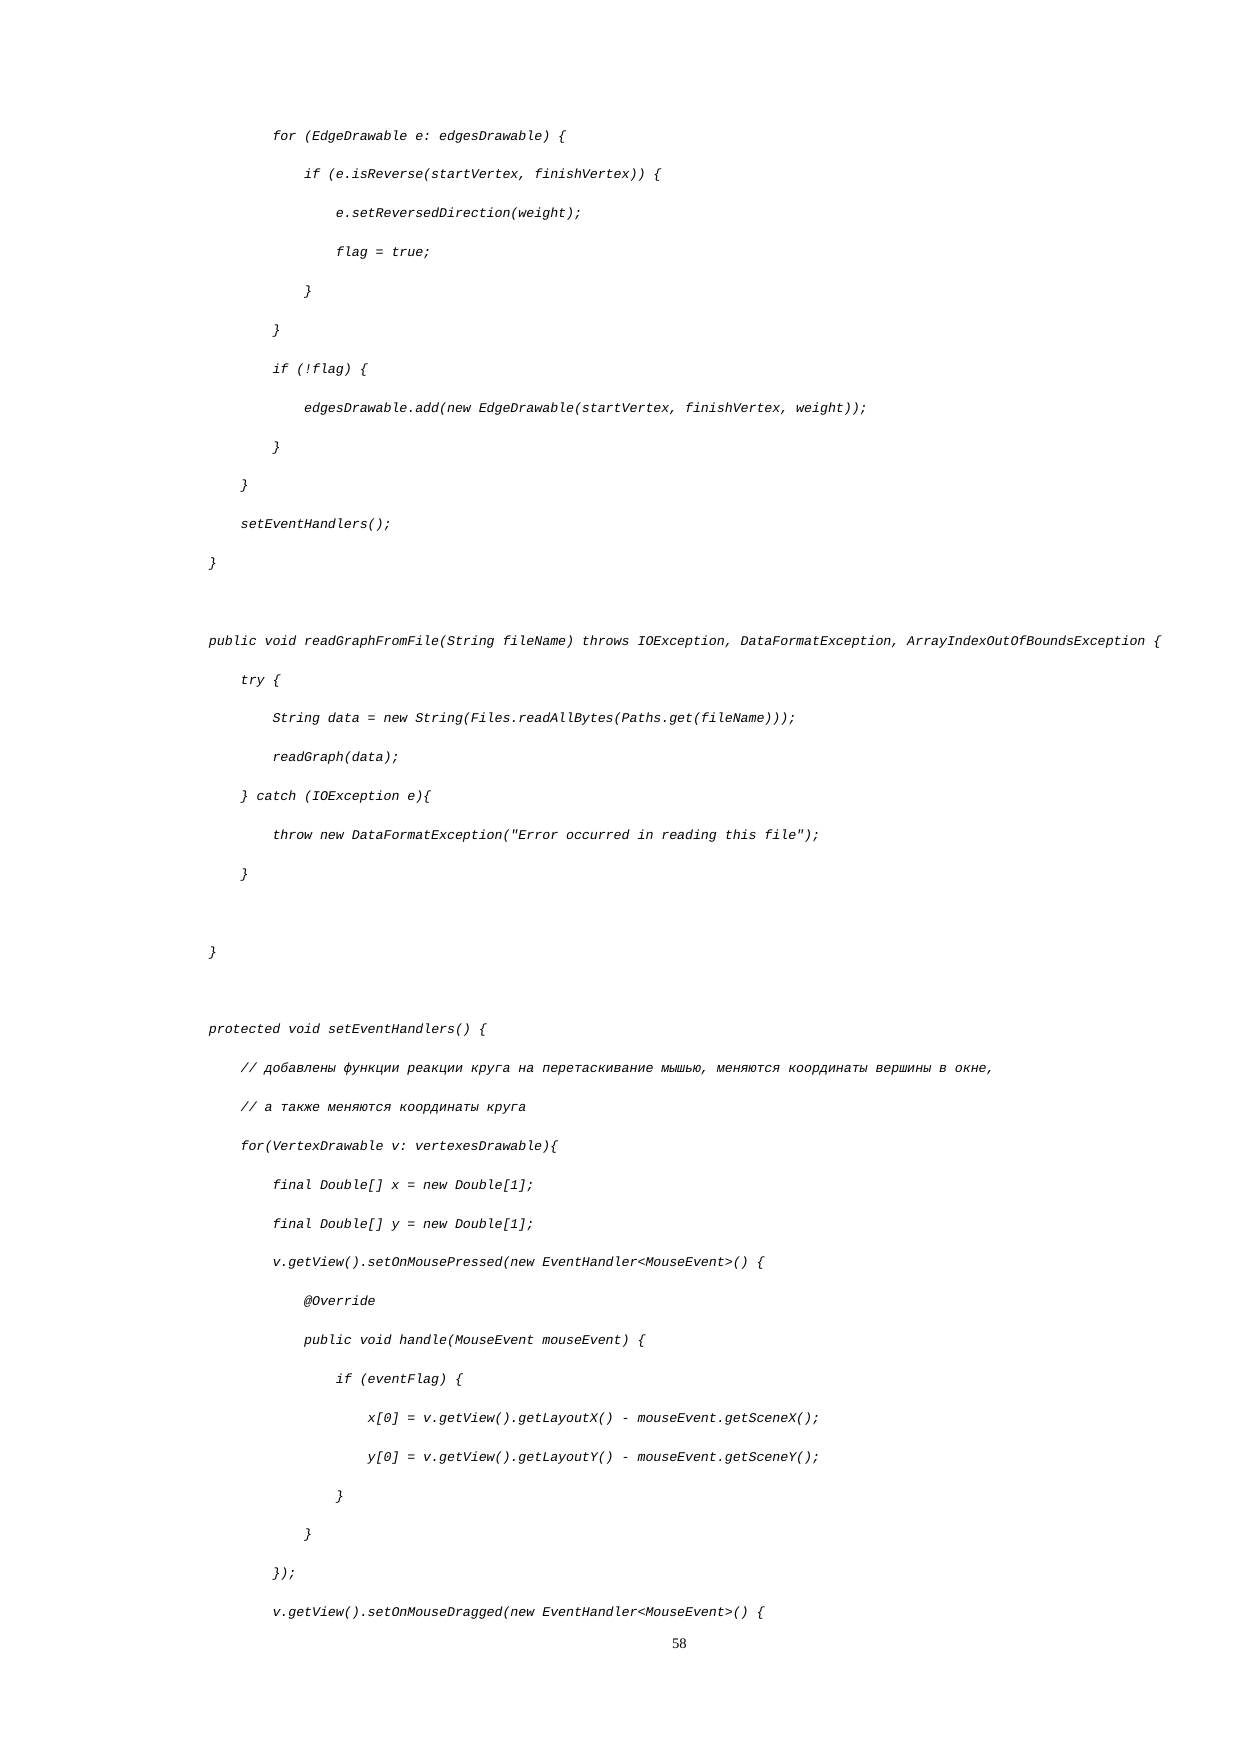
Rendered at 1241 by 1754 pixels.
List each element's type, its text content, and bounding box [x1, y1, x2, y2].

text // а также меняются координаты круга [177, 1089, 1181, 1115]
text edgesDrawable.add(new EdgeDrawable(startVertex, finishVertex, weight)); [177, 390, 1181, 416]
text } [177, 429, 1181, 455]
text } [177, 934, 1181, 960]
text public void handle(MouseEvent mouseEvent) { [177, 1323, 1181, 1348]
text // добавлены функции реакции круга на перетаскивание мышью, меняются координаты вершины в окне, [177, 1051, 1181, 1077]
text String data = new String(Files.readAllBytes(Paths.get(fileName))); [177, 701, 1181, 727]
text v.getView().setOnMousePressed(new EventHandler<MouseEvent>() { [177, 1245, 1181, 1271]
text }); [177, 1556, 1181, 1582]
text final Double[] y = new Double[1]; [177, 1206, 1181, 1232]
text readGraph(data); [177, 740, 1181, 766]
text } [177, 1478, 1181, 1504]
text for (EdgeDrawable e: edgesDrawable) { [177, 118, 1181, 144]
text } [177, 546, 1181, 571]
text @Override [177, 1284, 1181, 1310]
text } [177, 312, 1181, 338]
text try { [177, 662, 1181, 688]
text if (eventFlag) { [177, 1361, 1181, 1387]
text for(VertexDrawable v: vertexesDrawable){ [177, 1128, 1181, 1154]
text y[0] = v.getView().getLayoutY() - mouseEvent.getSceneY(); [177, 1439, 1181, 1465]
text if (e.isReverse(startVertex, finishVertex)) { [177, 157, 1181, 183]
text } [177, 273, 1181, 299]
text x[0] = v.getView().getLayoutX() - mouseEvent.getSceneX(); [177, 1400, 1181, 1426]
text setEventHandlers(); [177, 507, 1181, 533]
text } [177, 1517, 1181, 1543]
text flag = true; [177, 235, 1181, 261]
text if (!flag) { [177, 351, 1181, 377]
text } [177, 468, 1181, 494]
text } catch (IOException e){ [177, 779, 1181, 804]
text protected void setEventHandlers() { [177, 1012, 1181, 1038]
text v.getView().setOnMouseDragged(new EventHandler<MouseEvent>() { [177, 1594, 1181, 1621]
text throw new DataFormatException("Error occurred in reading this file"); [177, 817, 1181, 843]
text public void readGraphFromFile(String fileName) throws IOException, DataFormatException, ArrayIndexOutOfBoundsException { [177, 623, 1181, 649]
text } [177, 856, 1181, 882]
text final Double[] x = new Double[1]; [177, 1167, 1181, 1193]
text e.setReversedDirection(weight); [177, 196, 1181, 222]
